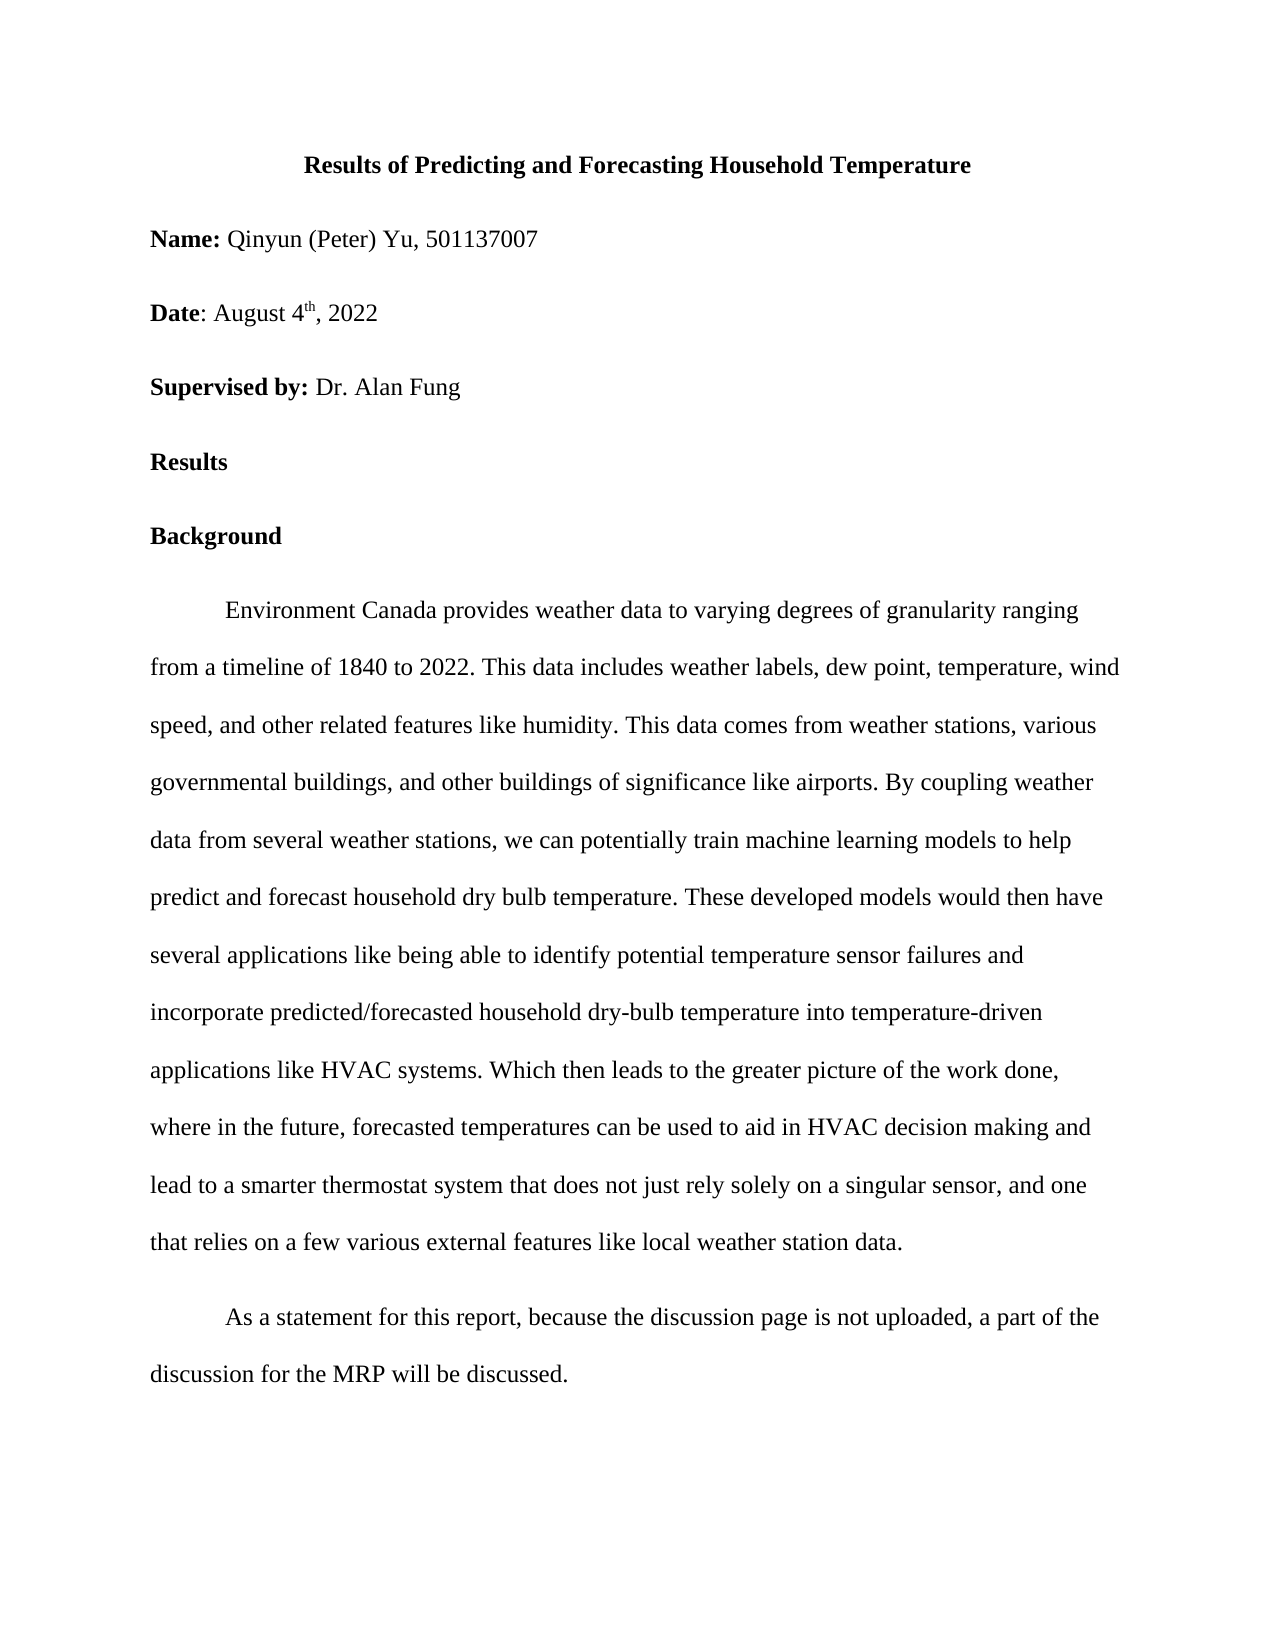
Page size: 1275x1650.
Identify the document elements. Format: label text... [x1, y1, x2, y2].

text Results [150, 447, 1125, 475]
text Supervised by: Dr. Alan Fung [150, 372, 1125, 401]
text Results of Predicting and Forecasting Household Temperature [150, 150, 1125, 179]
text Name: Qinyun (Peter) Yu, 501137007 [150, 224, 1125, 253]
text Date: August 4th, 2022 [150, 298, 1125, 327]
text Environment Canada provides weather data to varying degrees of granularity ranging from a timeline of 1840 to 2022. This data includes weather labels, dew point, temperature, wind speed, and other related features like humidity. This data comes from weather stations, various governmental buildings, and other buildings of significance like airports. By coupling weather data from several weather stations, we can potentially train machine learning models to help predict and forecast household dry bulb temperature. These developed models would then have several applications like being able to identify potential temperature sensor failures and incorporate predicted/forecasted household dry-bulb temperature into temperature-driven applications like HVAC systems. Which then leads to the greater picture of the work done, where in the future, forecasted temperatures can be used to aid in HVAC decision making and lead to a smarter thermostat system that does not just rely solely on a singular sensor, and one that relies on a few various external features like local weather station data. [150, 595, 1125, 1256]
text Background [150, 521, 1125, 549]
text As a statement for this report, because the discussion page is not uploaded, a part of the discussion for the MRP will be discussed. [150, 1302, 1125, 1388]
